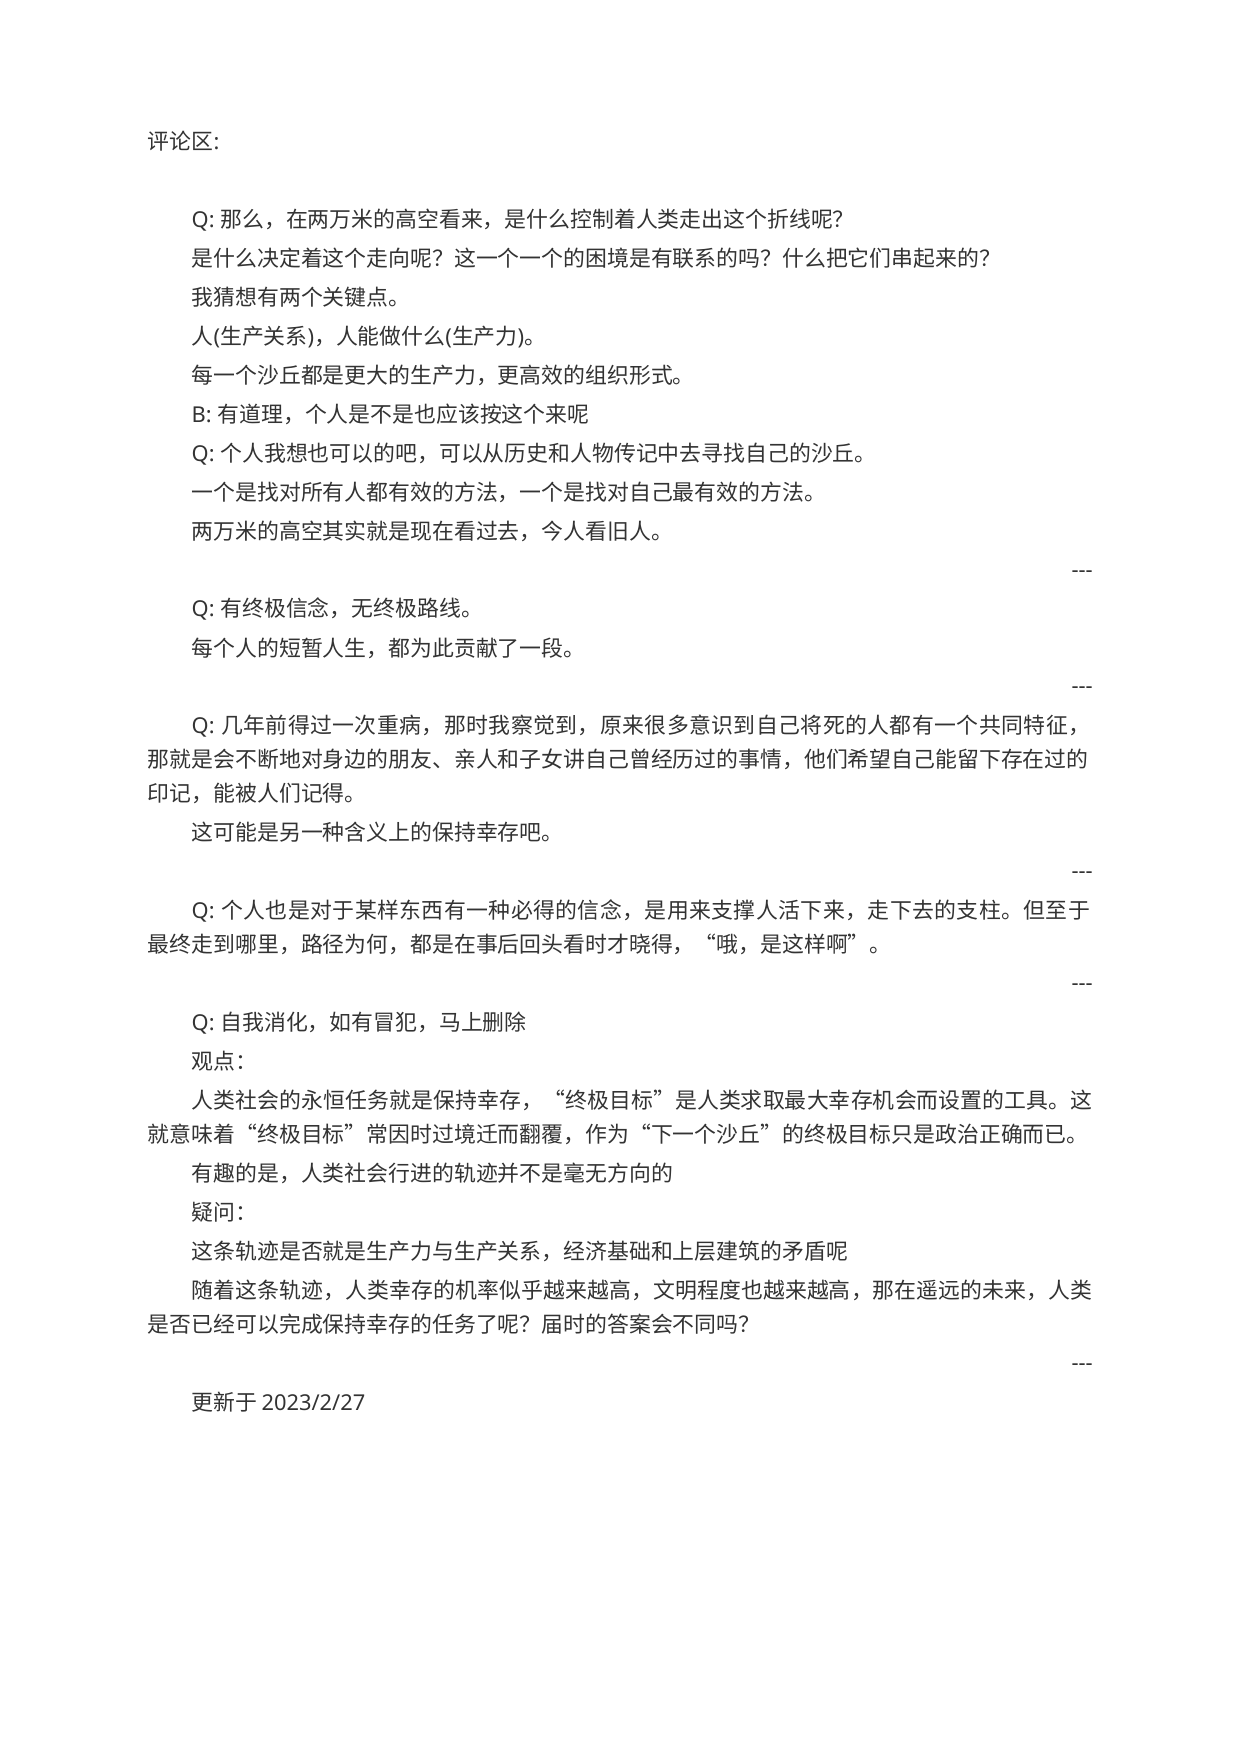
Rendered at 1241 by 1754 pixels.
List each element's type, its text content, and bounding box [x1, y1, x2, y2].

text Q: 个人也是对于某样东西有一种必得的信念，是用来支撑人活下来，走下去的支柱。但至于最终走到哪里，路径为何，都是在事后回头看时才晓得，“哦，是这样啊”。 [148, 892, 1092, 960]
text 每个人的短暂人生，都为此贡献了一段。 [148, 629, 1092, 663]
text 人类社会的永恒任务就是保持幸存，“终极目标”是人类求取最大幸存机会而设置的工具。这就意味着“终极目标”常因时过境迁而翻覆，作为“下一个沙丘”的终极目标只是政治正确而已。 [148, 1082, 1092, 1150]
text 疑问： [148, 1194, 1092, 1228]
text --- [148, 853, 1092, 887]
text Q: 有终极信念，无终极路线。 [148, 590, 1092, 624]
text 我猜想有两个关键点。 [148, 279, 1092, 313]
text Q: 个人我想也可以的吧，可以从历史和人物传记中去寻找自己的沙丘。 [148, 434, 1092, 468]
text 更新于2023/2/27 [148, 1383, 1092, 1417]
text 这条轨迹是否就是生产力与生产关系，经济基础和上层建筑的矛盾呢 [148, 1233, 1092, 1267]
text 两万米的高空其实就是现在看过去，今人看旧人。 [148, 512, 1092, 546]
text --- [148, 965, 1092, 999]
text Q: 自我消化，如有冒犯，马上删除 [148, 1004, 1092, 1038]
text 观点： [148, 1043, 1092, 1077]
text --- [148, 1344, 1092, 1378]
text 这可能是另一种含义上的保持幸存吧。 [148, 814, 1092, 848]
text --- [148, 668, 1092, 702]
text 人(生产关系)，人能做什么(生产力)。 [148, 318, 1092, 352]
text 有趣的是，人类社会行进的轨迹并不是毫无方向的 [148, 1155, 1092, 1189]
text 一个是找对所有人都有效的方法，一个是找对自己最有效的方法。 [148, 473, 1092, 507]
text Q: 几年前得过一次重病，那时我察觉到，原来很多意识到自己将死的人都有一个共同特征，那就是会不断地对身边的朋友、亲人和子女讲自己曾经历过的事情，他们希望自己能留下存在过的印记，能被人们记得。 [148, 707, 1092, 809]
text --- [148, 551, 1092, 585]
text 随着这条轨迹，人类幸存的机率似乎越来越高，文明程度也越来越高，那在遥远的未来，人类是否已经可以完成保持幸存的任务了呢？届时的答案会不同吗？ [148, 1272, 1092, 1339]
text 每一个沙丘都是更大的生产力，更高效的组织形式。 [148, 357, 1092, 391]
text Q: 那么，在两万米的高空看来，是什么控制着人类走出这个折线呢？ [148, 201, 1092, 235]
text 评论区: [148, 123, 1092, 157]
text 是什么决定着这个走向呢？这一个一个的困境是有联系的吗？什么把它们串起来的？ [148, 240, 1092, 274]
text B: 有道理，个人是不是也应该按这个来呢 [148, 396, 1092, 429]
